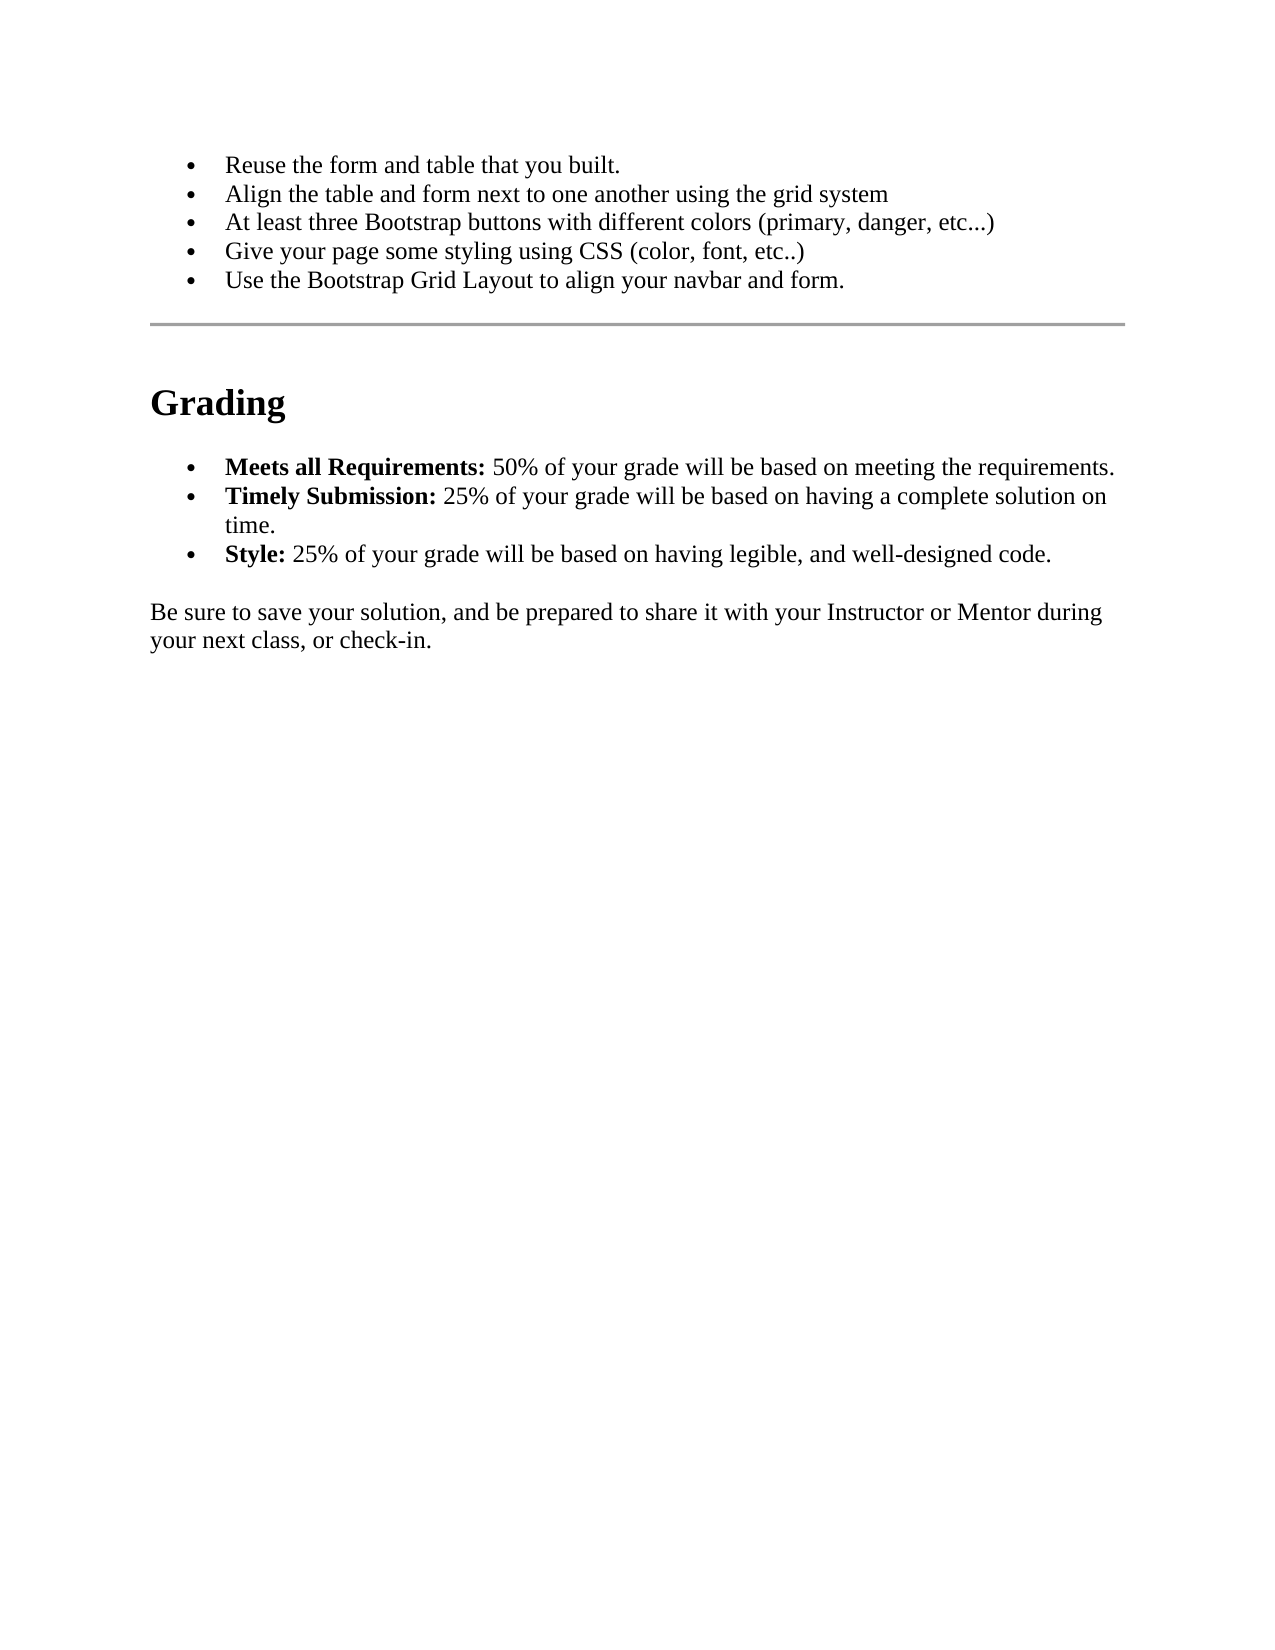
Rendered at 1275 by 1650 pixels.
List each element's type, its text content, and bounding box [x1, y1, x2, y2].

list Style: 25% of your grade will be based on having legible, and well-designed code. [187, 539, 1125, 567]
text Be sure to save your solution, and be prepared to share it with your Instructor or Mentor during your next class, or check-in. [150, 597, 1125, 654]
list Give your page some styling using CSS (color, font, etc..) [187, 236, 1125, 265]
list Meets all Requirements: 50% of your grade will be based on meeting the requirements. [187, 452, 1125, 481]
list Align the table and form next to one another using the grid system [187, 179, 1125, 207]
list Use the Bootstrap Grid Layout to align your navbar and form. [187, 265, 1125, 294]
list At least three Bootstrap buttons with different colors (primary, danger, etc...) [187, 207, 1125, 236]
text Grading [150, 380, 1125, 423]
list Timely Submission: 25% of your grade will be based on having a complete solution on time. [187, 481, 1125, 539]
list Reuse the form and table that you built. [187, 150, 1125, 179]
